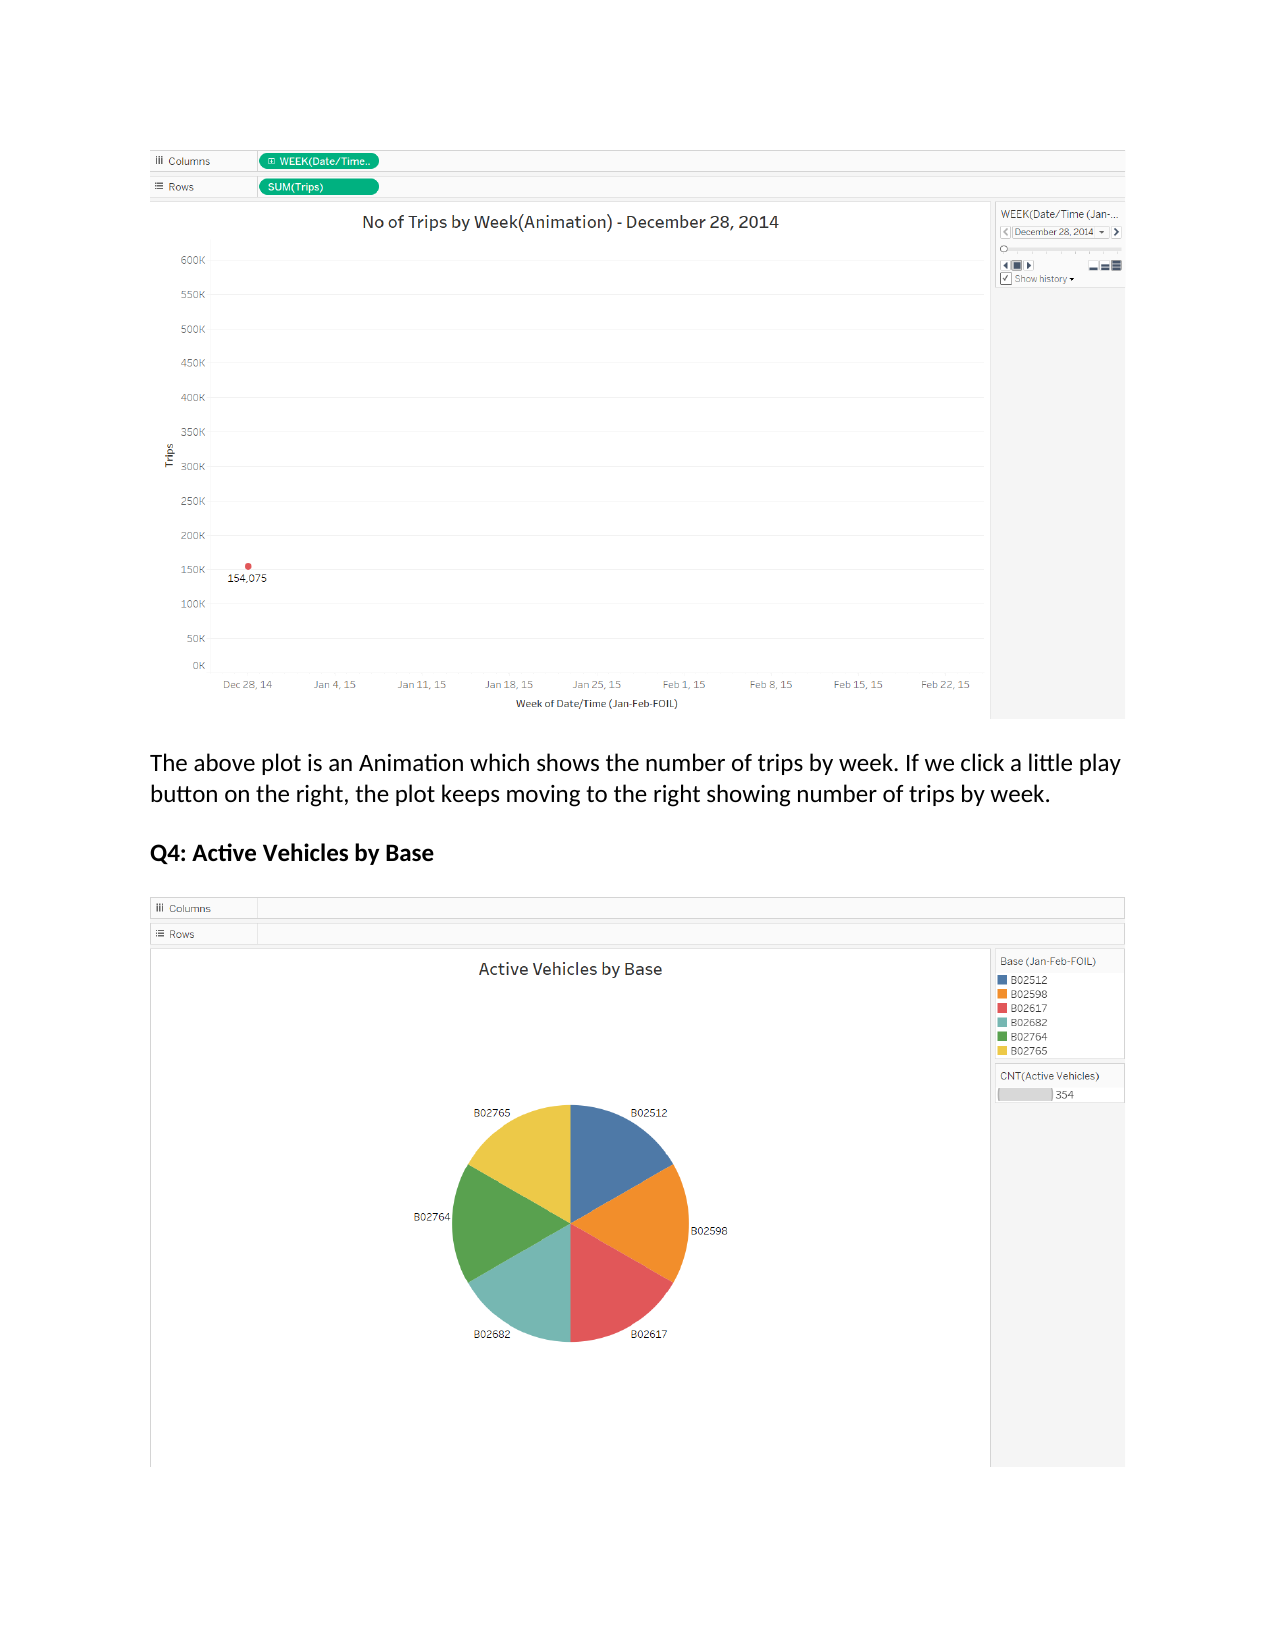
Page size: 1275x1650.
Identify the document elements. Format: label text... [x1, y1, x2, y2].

text Q4: Active Vehicles by Base [150, 837, 1125, 868]
picture [150, 150, 1125, 719]
picture [150, 897, 1125, 1467]
text The above plot is an Animation which shows the number of trips by week. If we click a little play button on the right, the plot keeps moving to the right showing number of trips by week. [150, 747, 1125, 808]
